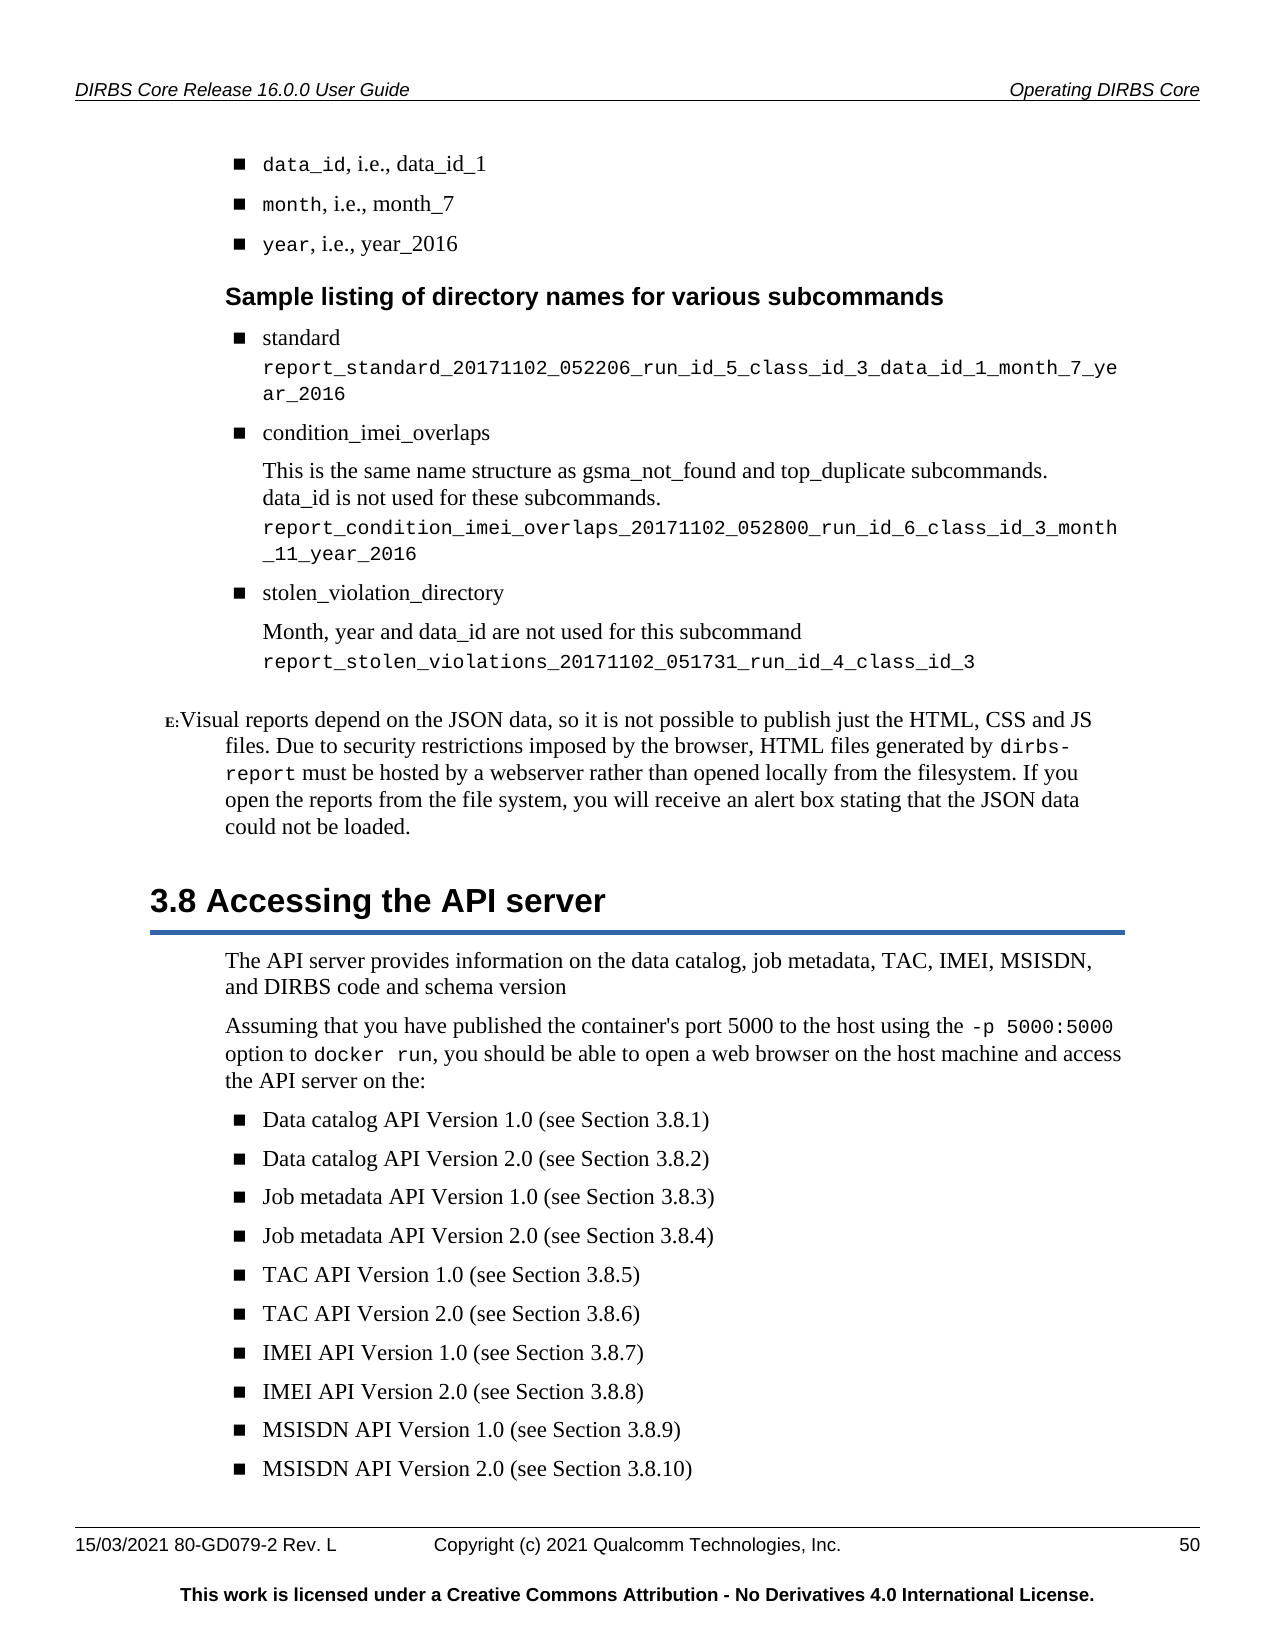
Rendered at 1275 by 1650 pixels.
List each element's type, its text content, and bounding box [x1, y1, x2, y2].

list TAC API Version 2.0 (see Section ‎3.8.6) [232, 1300, 1125, 1326]
text report_standard_20171102_052206_run_id_5_class_id_3_data_id_1_month_7_year_2016 [262, 354, 1125, 406]
text Assuming that you have published the container's port 5000 to the host using the -p 5000:5000 option to docker run, you should be able to open a web browser on the host machine and access the API server on the: [225, 1012, 1125, 1093]
text This is the same name structure as gsma_not_found and top_duplicate subcommands. data_id is not used for these subcommands. [262, 457, 1125, 510]
list Data catalog API Version 1.0 (see Section ‎3.8.1) [232, 1106, 1125, 1132]
list data_id, i.e., data_id_1 [232, 150, 1125, 177]
text The API server provides information on the data catalog, job metadata, TAC, IMEI, MSISDN, and DIRBS code and schema version [225, 947, 1125, 1000]
subtitle Accessing the API server [150, 881, 1125, 930]
list Visual reports depend on the JSON data, so it is not possible to publish just the HTML, CSS and JS files. Due to security restrictions imposed by the browser, HTML files generated by dirbs-report must be hosted by a webserver rather than opened locally from the filesystem. If you open the reports from the file system, you will receive an alert box stating that the JSON data could not be loaded. [165, 706, 1125, 839]
list standard [232, 323, 1125, 350]
list MSISDN API Version 2.0 (see Section ‎3.8.10) [232, 1455, 1125, 1482]
list TAC API Version 1.0 (see Section ‎3.8.5) [232, 1261, 1125, 1287]
list Job metadata API Version 1.0 (see Section ‎3.8.3) [232, 1183, 1125, 1210]
list condition_imei_overlaps [232, 419, 1125, 445]
list year, i.e., year_2016 [232, 229, 1125, 257]
text report_stolen_violations_20171102_051731_run_id_4_class_id_3 [262, 648, 1125, 674]
list IMEI API Version 1.0 (see Section ‎3.8.7) [232, 1339, 1125, 1365]
list MSISDN API Version 1.0 (see Section ‎3.8.9) [232, 1417, 1125, 1443]
subtitle Sample listing of directory names for various subcommands [225, 282, 1125, 311]
list Data catalog API Version 2.0 (see Section ‎3.8.2) [232, 1144, 1125, 1171]
text Month, year and data_id are not used for this subcommand [262, 618, 1125, 644]
list month, i.e., month_7 [232, 190, 1125, 217]
text report_condition_imei_overlaps_20171102_052800_run_id_6_class_id_3_month_11_year_2016 [262, 514, 1125, 566]
list IMEI API Version 2.0 (see Section ‎3.8.8) [232, 1378, 1125, 1404]
list Job metadata API Version 2.0 (see Section 3.8.4) [232, 1222, 1125, 1249]
list stolen_violation_directory [232, 579, 1125, 605]
